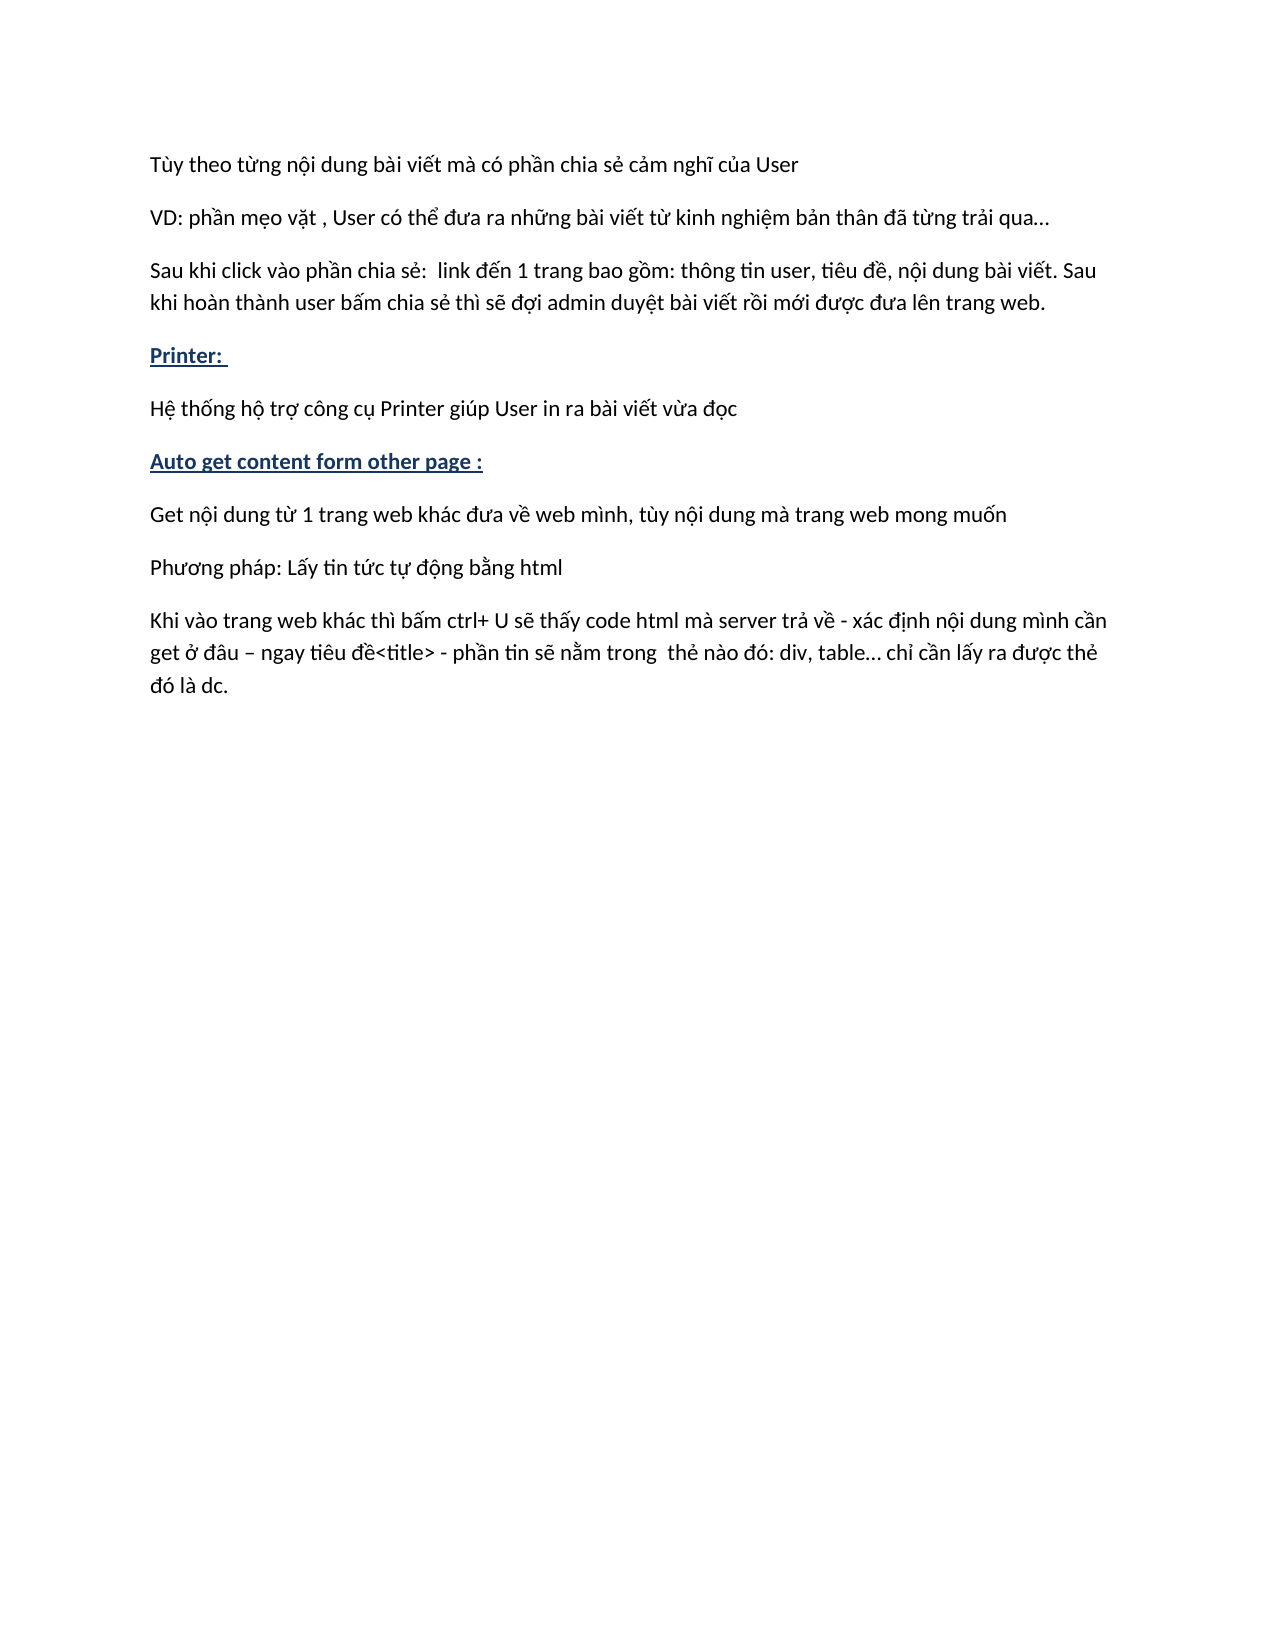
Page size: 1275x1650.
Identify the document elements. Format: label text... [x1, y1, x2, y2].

text Phương pháp: Lấy tin tức tự động bằng html [150, 553, 1125, 581]
text Auto get content form other page : [150, 447, 1125, 475]
text Khi vào trang web khác thì bấm ctrl+ U sẽ thấy code html mà server trả về - xác định nội dung mình cần get ở đâu – ngay tiêu đề<title> - phần tin sẽ nằm trong thẻ nào đó: div, table… chỉ cần lấy ra được thẻ đó là dc. [150, 606, 1125, 699]
text Sau khi click vào phần chia sẻ: link đến 1 trang bao gồm: thông tin user, tiêu đề, nội dung bài viết. Sau khi hoàn thành user bấm chia sẻ thì sẽ đợi admin duyệt bài viết rồi mới được đưa lên trang web. [150, 256, 1125, 316]
text VD: phần mẹo vặt , User có thể đưa ra những bài viết từ kinh nghiệm bản thân đã từng trải qua… [150, 203, 1125, 231]
text Hệ thống hộ trợ công cụ Printer giúp User in ra bài viết vừa đọc [150, 394, 1125, 422]
text Tùy theo từng nội dung bài viết mà có phần chia sẻ cảm nghĩ của User [150, 150, 1125, 178]
text Get nội dung từ 1 trang web khác đưa về web mình, tùy nội dung mà trang web mong muốn [150, 500, 1125, 528]
text Printer: [150, 341, 1125, 369]
